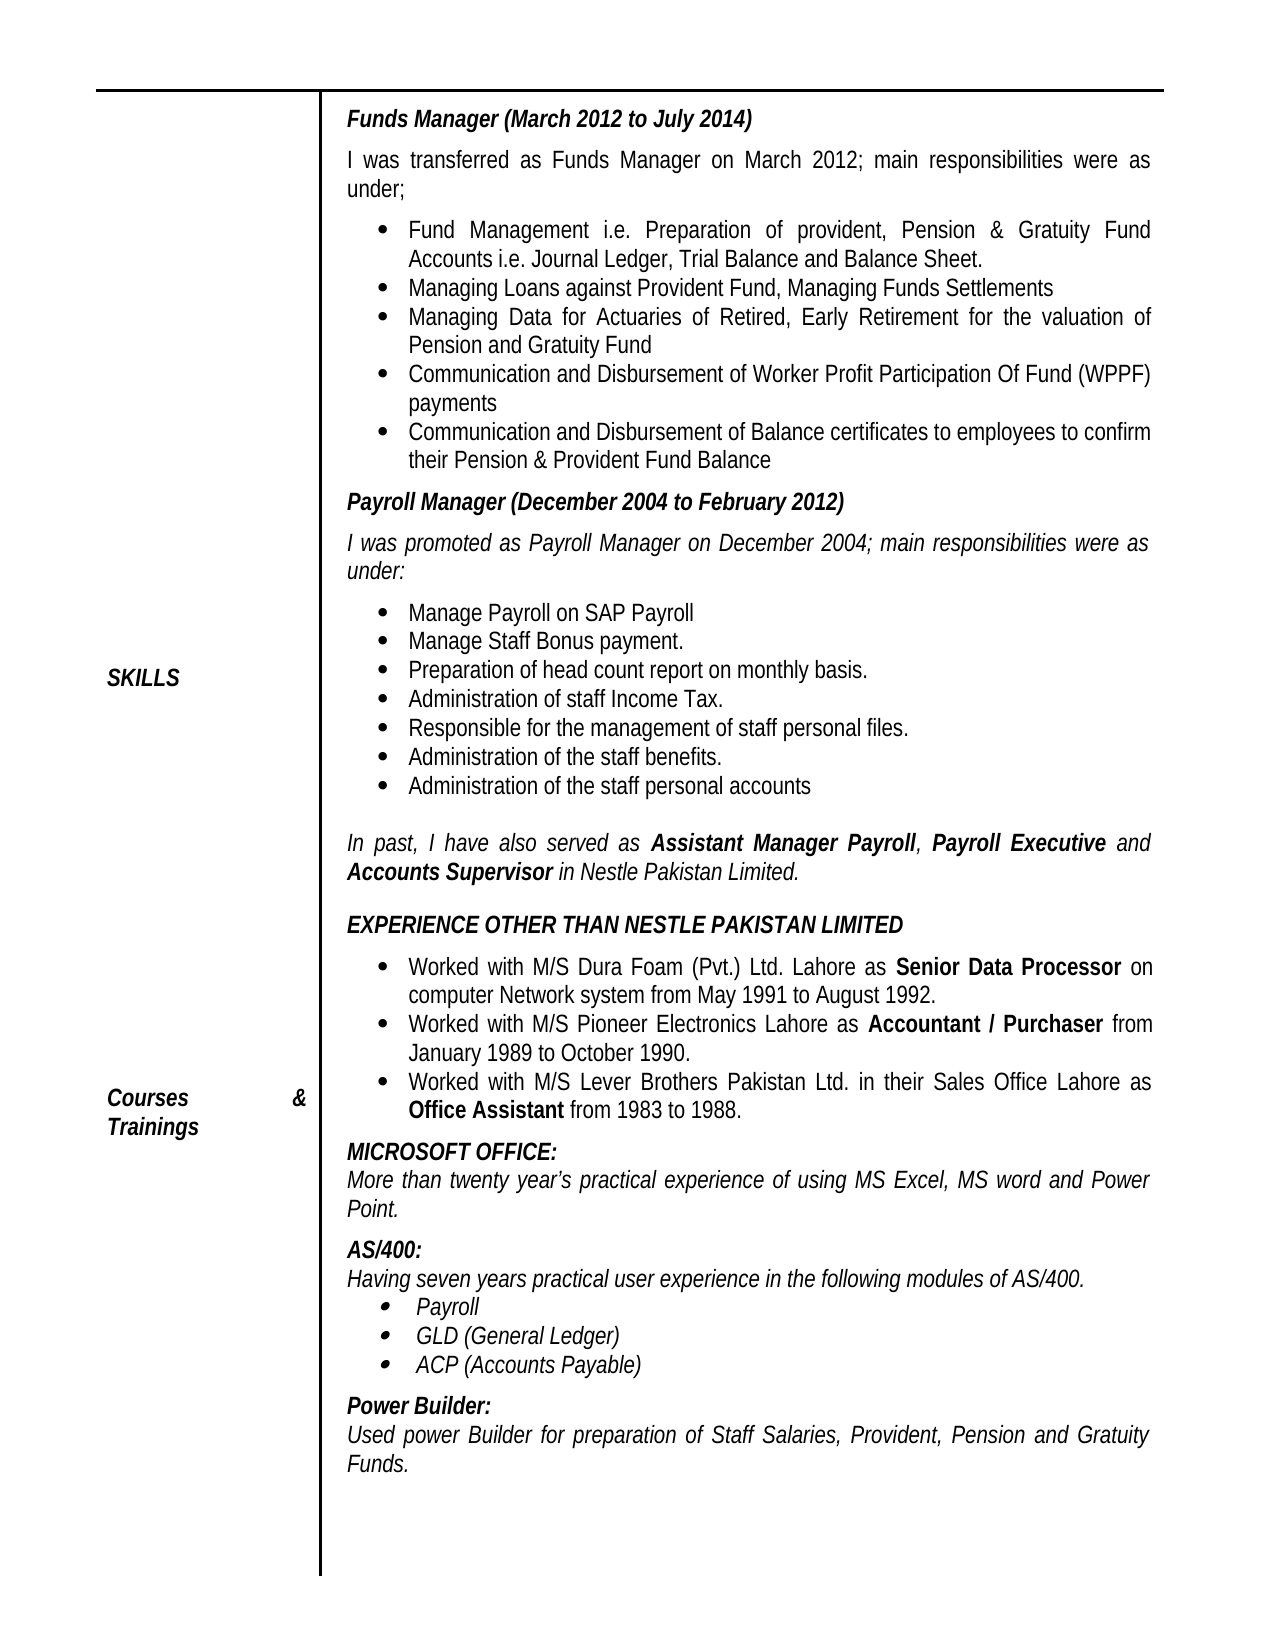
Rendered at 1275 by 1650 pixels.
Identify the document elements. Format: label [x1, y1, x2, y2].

table_cell [322, 92, 1164, 1576]
table_cell [96, 92, 319, 1576]
